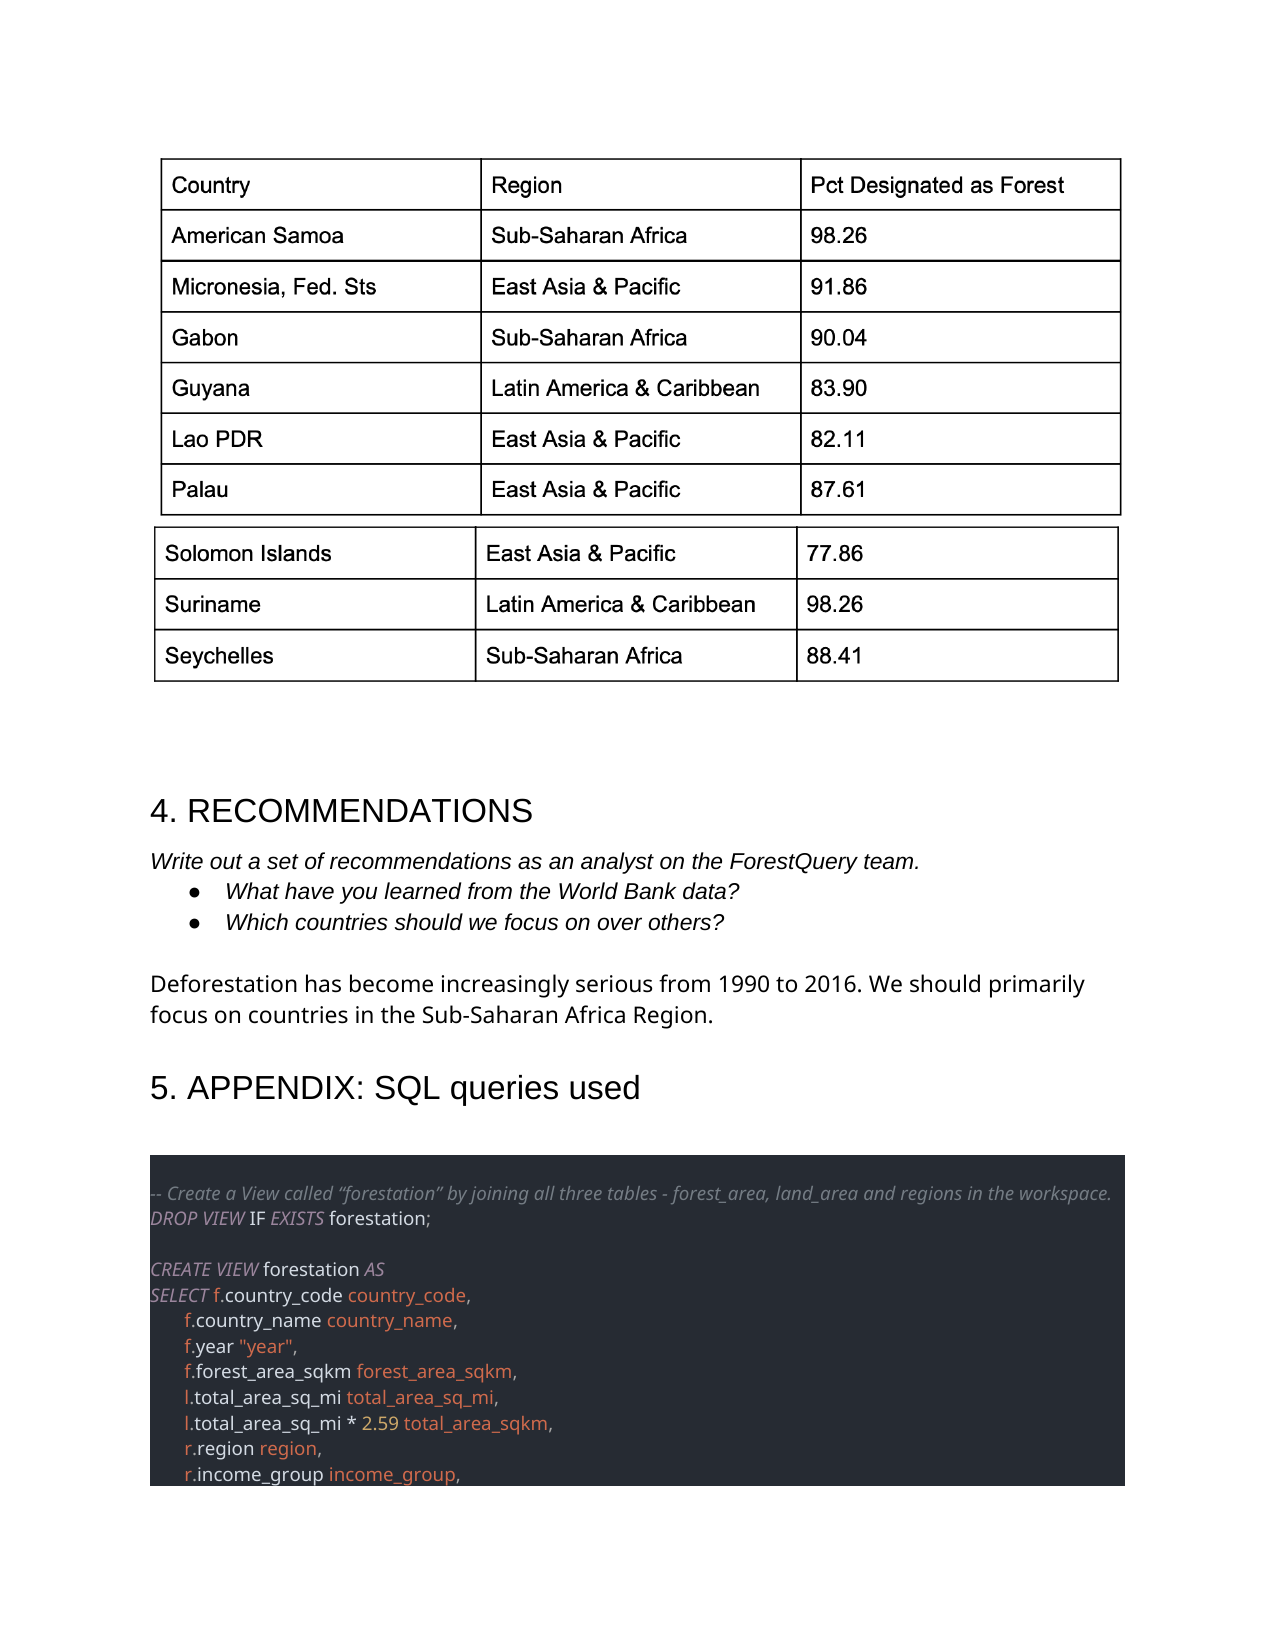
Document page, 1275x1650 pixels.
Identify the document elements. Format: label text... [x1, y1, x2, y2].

list What have you learned from the World Bank data? [187, 878, 1125, 904]
subtitle 4. RECOMMENDATIONS [150, 791, 1125, 830]
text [150, 1155, 1125, 1486]
text Write out a set of recommendations as an analyst on the ForestQuery team. [150, 848, 1125, 874]
text Deforestation has become increasingly serious from 1990 to 2016. We should primarily focus on countries in the Sub-Saharan Africa Region. [150, 968, 1125, 1030]
subtitle 5. APPENDIX: SQL queries used [150, 1068, 1125, 1106]
list Which countries should we focus on over others? [187, 908, 1125, 935]
picture [150, 150, 1125, 518]
picture [150, 521, 1125, 690]
